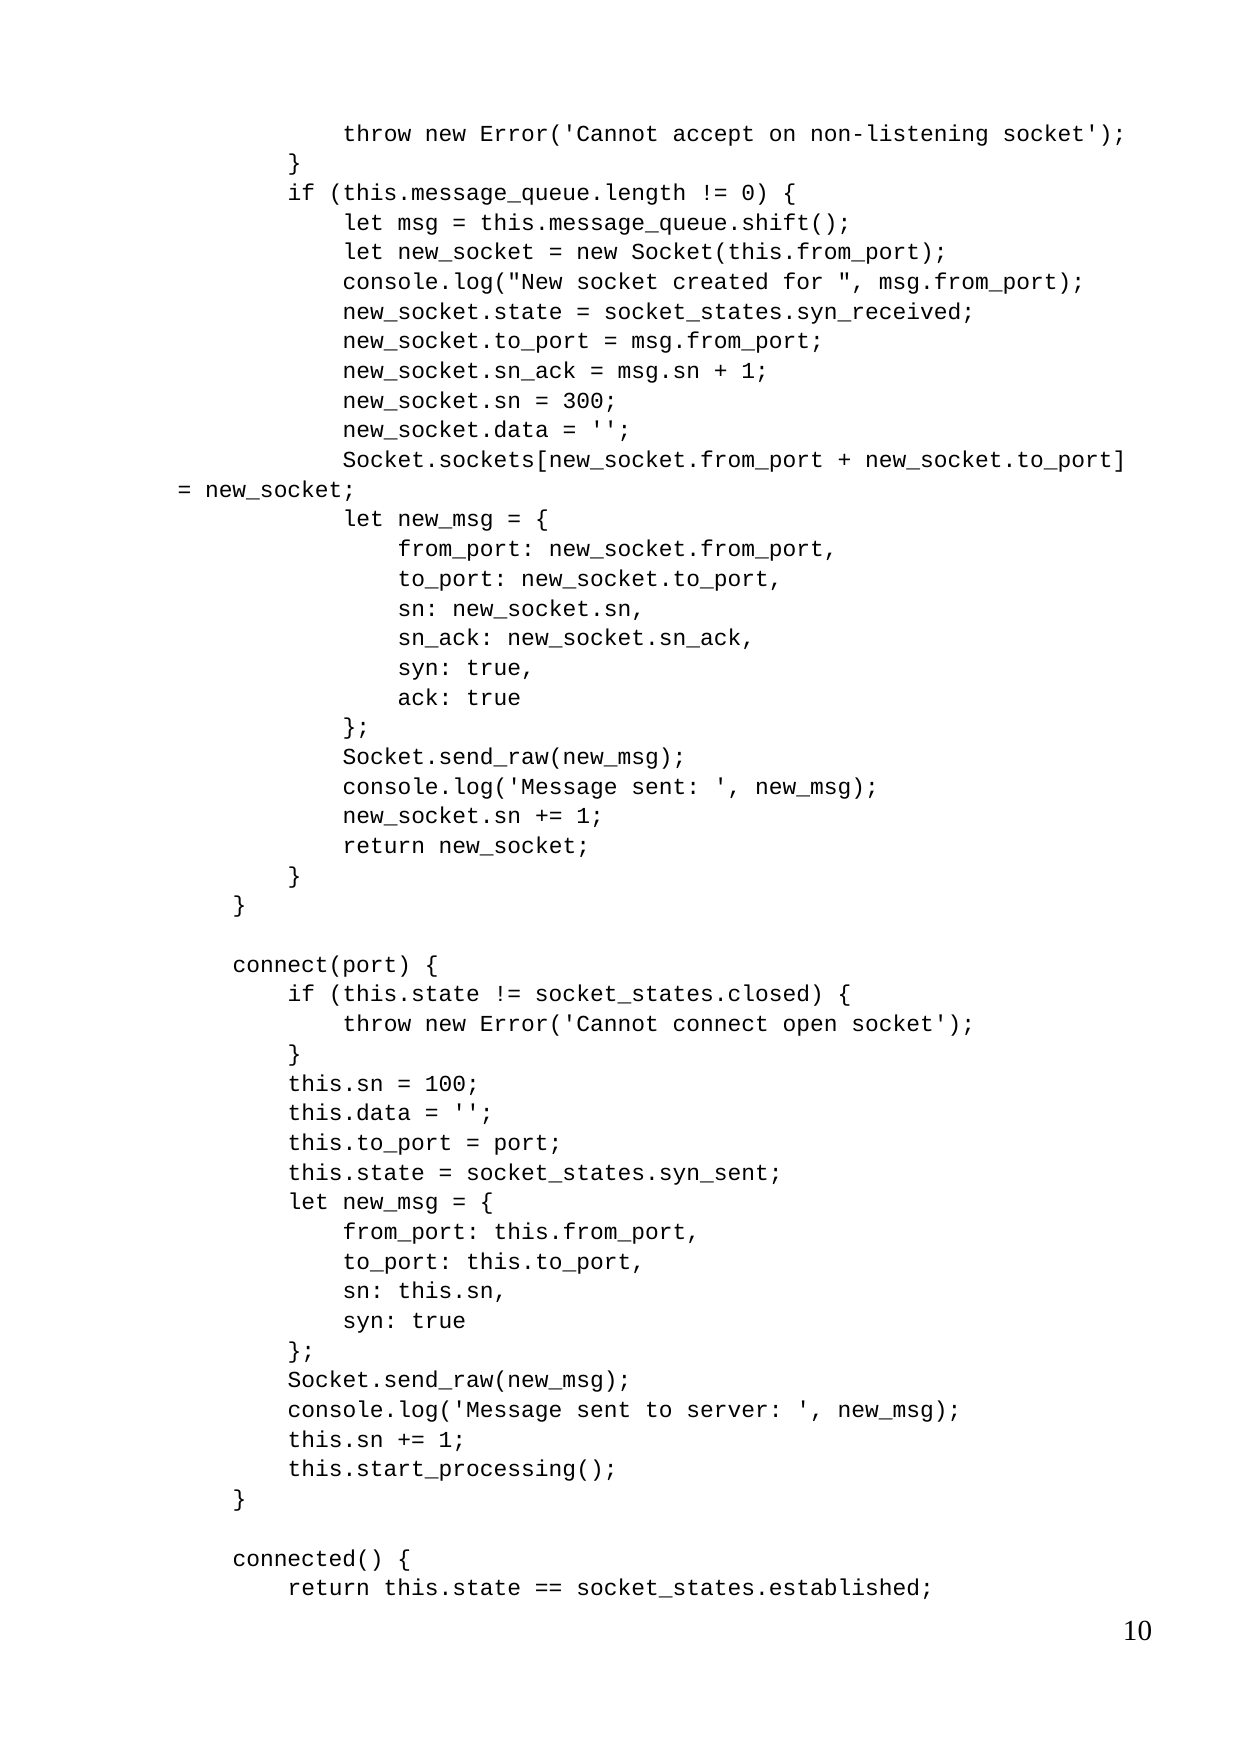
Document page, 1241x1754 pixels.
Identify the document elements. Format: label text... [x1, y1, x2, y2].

text return new_socket; [177, 831, 1152, 860]
text Socket.sockets[new_socket.from_port + new_socket.to_port] = new_socket; [177, 445, 1152, 504]
text syn: true, [177, 652, 1152, 682]
text throw new Error('Cannot connect open socket'); [177, 1009, 1152, 1038]
text ack: true [177, 682, 1152, 712]
text connect(port) { [177, 949, 1152, 979]
text this.sn += 1; [177, 1424, 1152, 1454]
text new_socket.state = socket_states.syn_received; [177, 296, 1152, 326]
text this.to_port = port; [177, 1127, 1152, 1157]
text this.sn = 100; [177, 1068, 1152, 1098]
text sn: this.sn, [177, 1276, 1152, 1306]
text console.log("New socket created for ", msg.from_port); [177, 267, 1152, 296]
text sn: new_socket.sn, [177, 593, 1152, 623]
text from_port: this.from_port, [177, 1217, 1152, 1246]
text this.start_processing(); [177, 1454, 1152, 1484]
text } [177, 148, 1152, 177]
text to_port: new_socket.to_port, [177, 563, 1152, 593]
text if (this.message_queue.length != 0) { [177, 177, 1152, 207]
text Socket.send_raw(new_msg); [177, 1365, 1152, 1395]
text new_socket.data = ''; [177, 415, 1152, 445]
text } [177, 1484, 1152, 1513]
text }; [177, 712, 1152, 742]
text return this.state == socket_states.established; [177, 1573, 1152, 1602]
text Socket.send_raw(new_msg); [177, 742, 1152, 771]
text new_socket.sn = 300; [177, 385, 1152, 415]
text new_socket.sn_ack = msg.sn + 1; [177, 356, 1152, 385]
text } [177, 860, 1152, 890]
text console.log('Message sent: ', new_msg); [177, 771, 1152, 801]
text let new_socket = new Socket(this.from_port); [177, 237, 1152, 267]
text let new_msg = { [177, 504, 1152, 534]
text if (this.state != socket_states.closed) { [177, 979, 1152, 1009]
text this.state = socket_states.syn_sent; [177, 1157, 1152, 1187]
text new_socket.to_port = msg.from_port; [177, 326, 1152, 356]
text console.log('Message sent to server: ', new_msg); [177, 1395, 1152, 1424]
text this.data = ''; [177, 1098, 1152, 1127]
text } [177, 890, 1152, 920]
text }; [177, 1335, 1152, 1365]
text throw new Error('Cannot accept on non-listening socket'); [177, 118, 1152, 148]
text new_socket.sn += 1; [177, 801, 1152, 831]
text syn: true [177, 1306, 1152, 1335]
text connected() { [177, 1543, 1152, 1573]
text from_port: new_socket.from_port, [177, 534, 1152, 563]
text let new_msg = { [177, 1187, 1152, 1217]
text } [177, 1038, 1152, 1068]
text let msg = this.message_queue.shift(); [177, 207, 1152, 237]
text sn_ack: new_socket.sn_ack, [177, 623, 1152, 652]
text to_port: this.to_port, [177, 1246, 1152, 1276]
